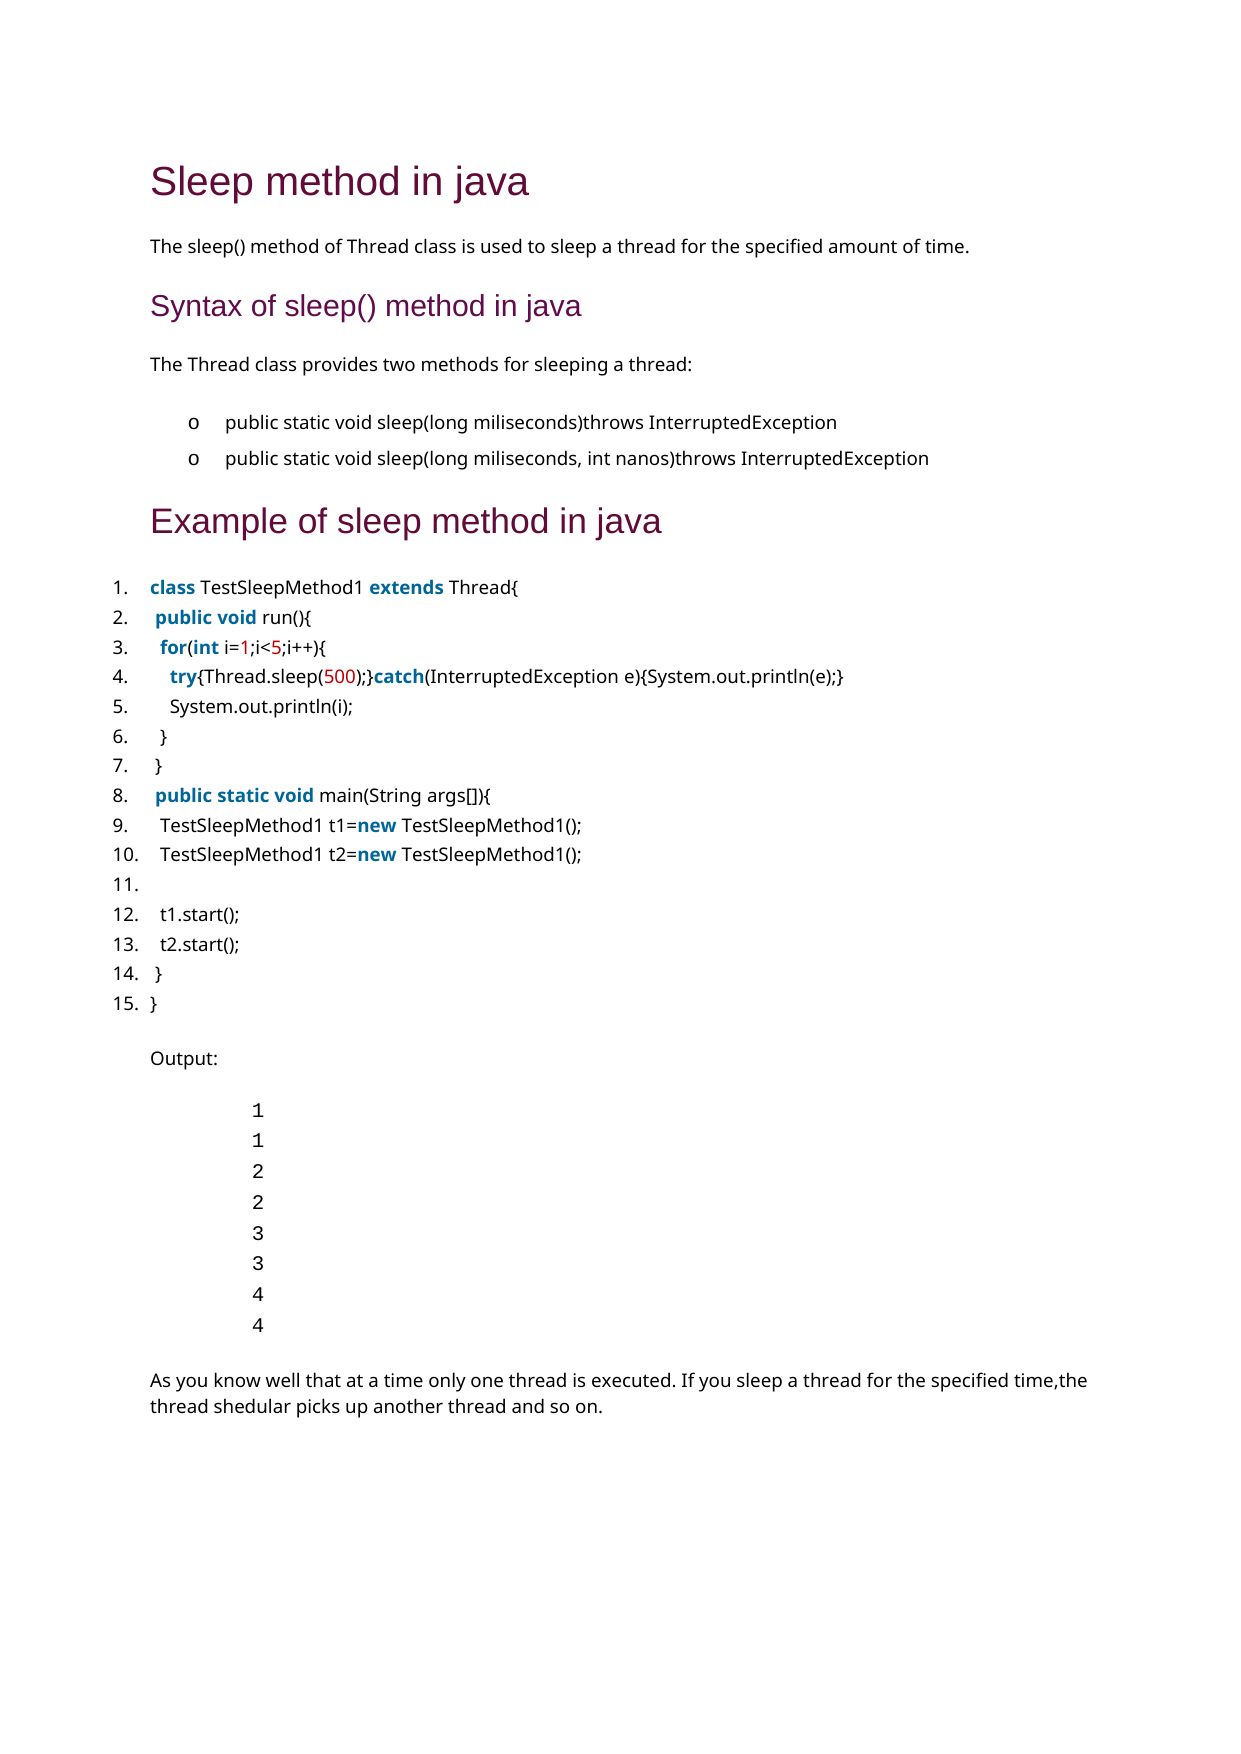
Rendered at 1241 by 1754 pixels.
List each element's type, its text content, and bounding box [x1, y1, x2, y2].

list TestSleepMethod1 t1=new TestSleepMethod1(); [112, 808, 1090, 838]
text 3 [164, 1222, 1090, 1246]
list public void run(){ [112, 600, 1090, 630]
list class TestSleepMethod1 extends Thread{ [112, 570, 1090, 600]
list } [112, 719, 1090, 748]
list System.out.println(i); [112, 689, 1090, 719]
text The sleep() method of Thread class is used to sleep a thread for the specified amount of time. [150, 233, 1090, 258]
list TestSleepMethod1 t2=new TestSleepMethod1(); [112, 838, 1090, 867]
text 3 [164, 1253, 1090, 1277]
text Sleep method in java [150, 157, 1090, 204]
text Example of sleep method in java [150, 501, 1090, 541]
list t1.start(); [112, 897, 1090, 927]
list public static void sleep(long miliseconds)throws InterruptedException [187, 406, 1090, 436]
list } [112, 748, 1090, 778]
text 4 [164, 1284, 1090, 1308]
list } [112, 986, 1090, 1016]
list public static void sleep(long miliseconds, int nanos)throws InterruptedException [187, 442, 1090, 471]
text Output: [150, 1045, 1090, 1070]
text 2 [164, 1192, 1090, 1215]
text 2 [164, 1161, 1090, 1185]
text As you know well that at a time only one thread is executed. If you sleep a thread for the specified time,the thread shedular picks up another thread and so on. [150, 1367, 1090, 1418]
list public static void main(String args[]){ [112, 778, 1090, 808]
text 4 [164, 1315, 1090, 1338]
list try{Thread.sleep(500);}catch(InterruptedException e){System.out.println(e);} [112, 659, 1090, 689]
text The Thread class provides two methods for sleeping a thread: [150, 352, 1090, 377]
text Syntax of sleep() method in java [150, 288, 1090, 322]
text 1 [164, 1099, 1090, 1123]
list for(int i=1;i<5;i++){ [112, 630, 1090, 659]
list } [112, 956, 1090, 986]
list t2.start(); [112, 927, 1090, 956]
text 1 [164, 1130, 1090, 1154]
